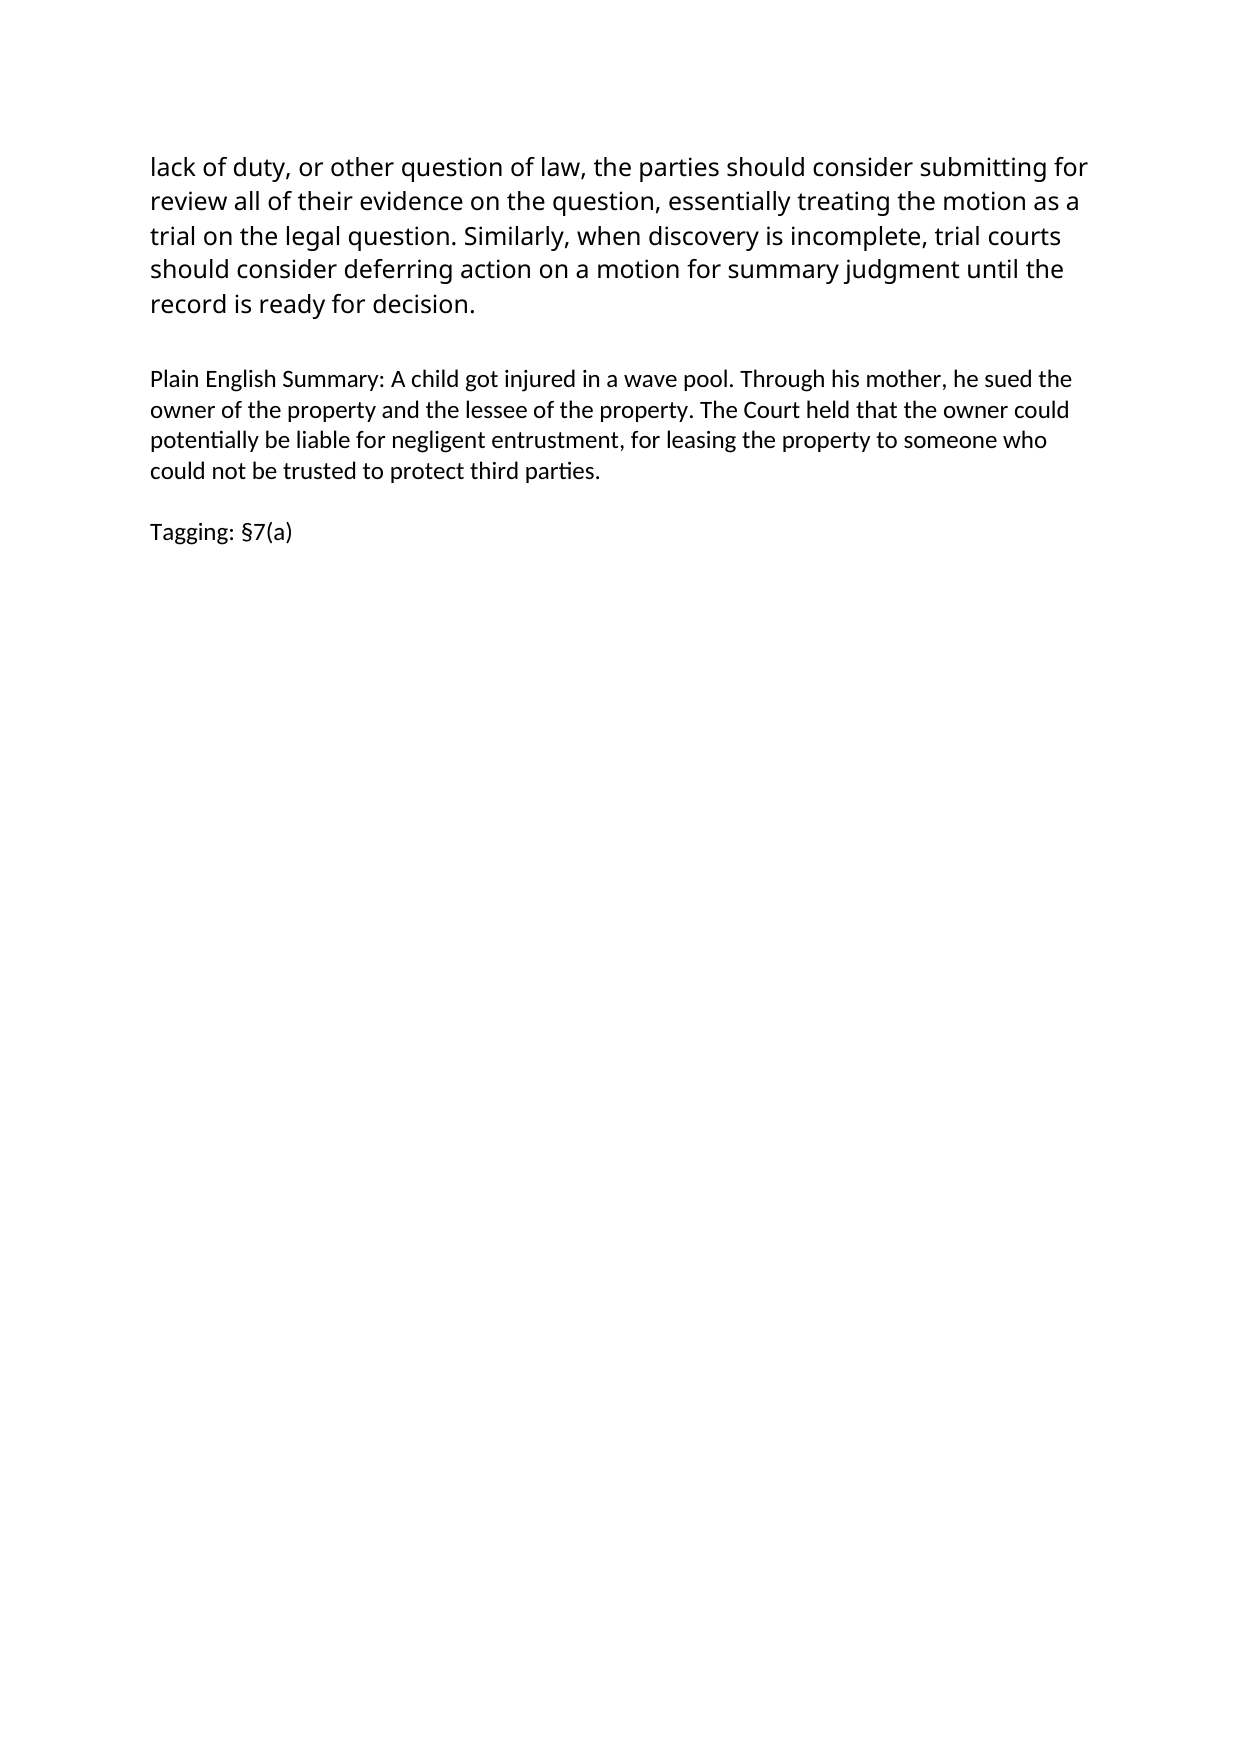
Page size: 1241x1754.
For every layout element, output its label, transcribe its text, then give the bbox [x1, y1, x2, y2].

text Plain English Summary: A child got injured in a wave pool. Through his mother, he sued the owner of the property and the lessee of the property. The Court held that the owner could potentially be liable for negligent entrustment, for leasing the property to someone who could not be trusted to protect third parties. [150, 363, 1090, 485]
text Tagging: §7(a) [150, 516, 1090, 546]
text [150, 150, 1090, 320]
